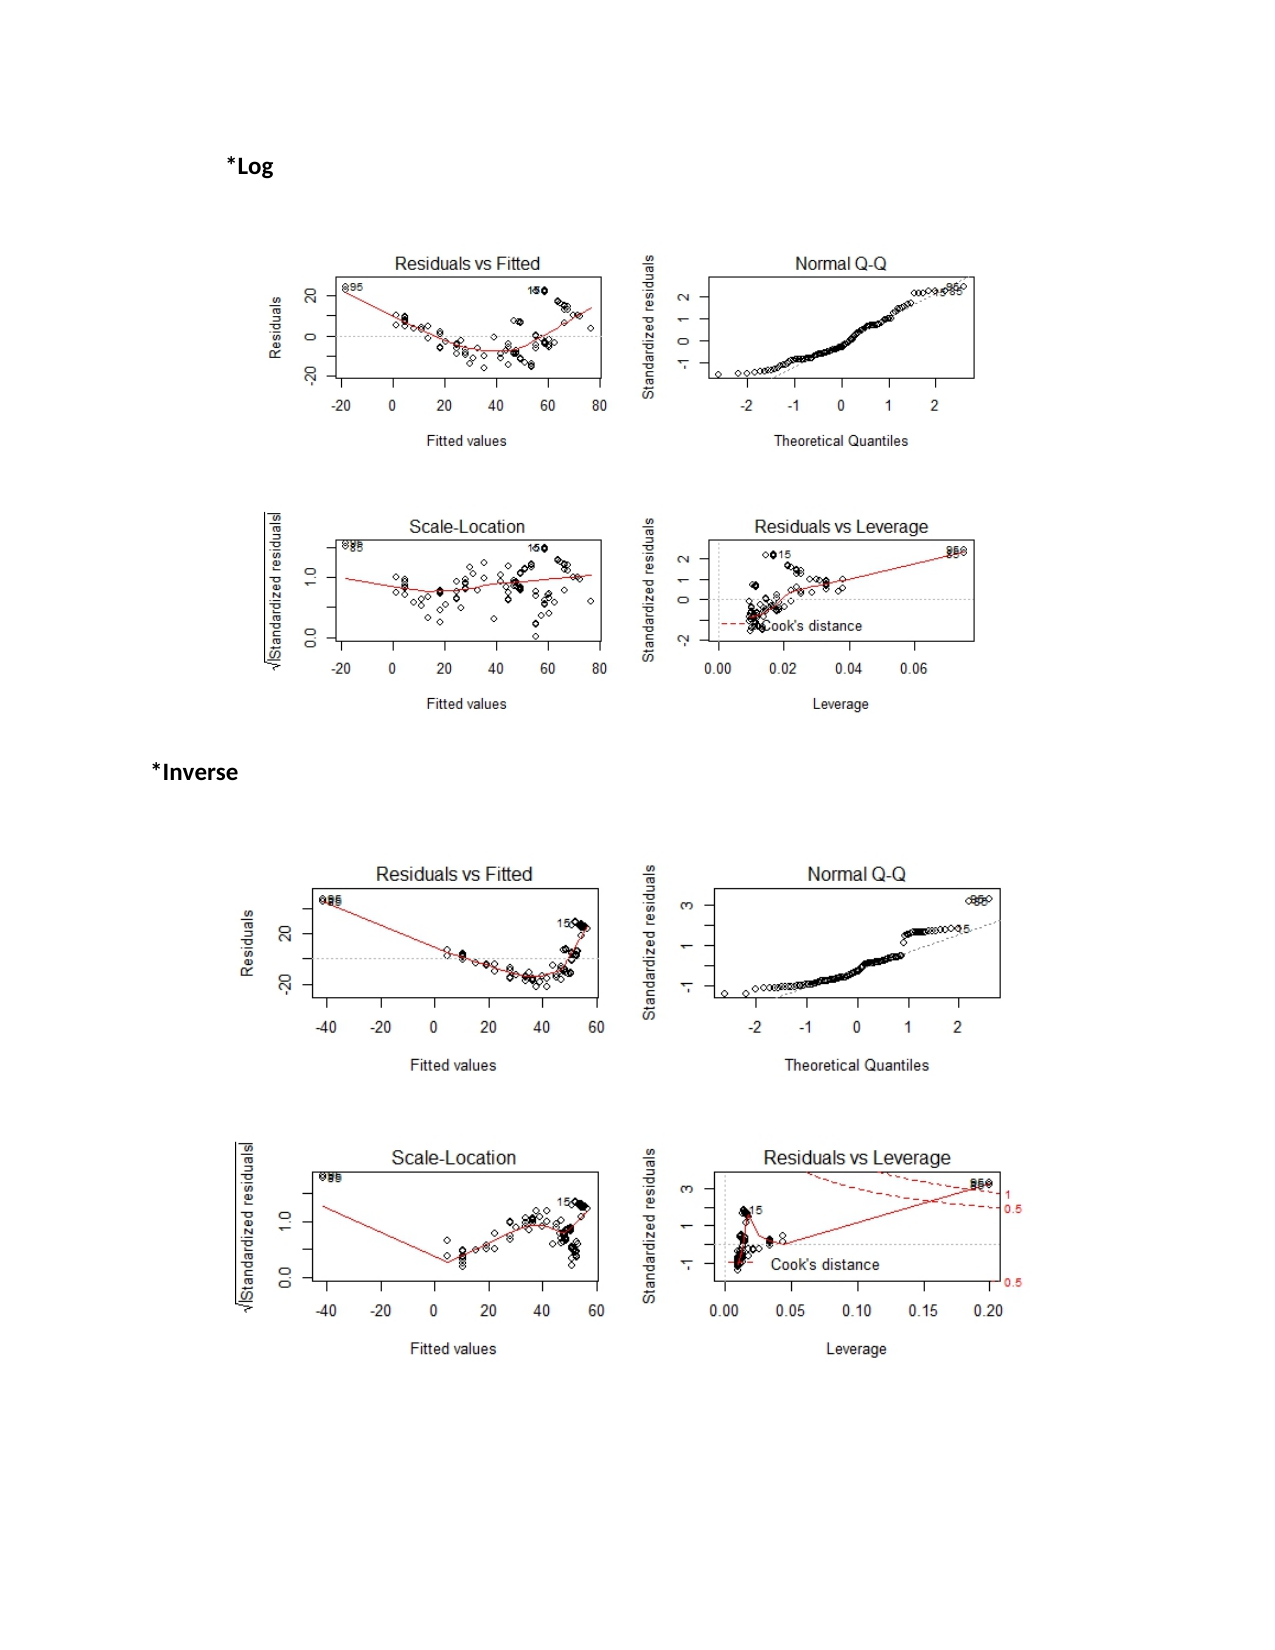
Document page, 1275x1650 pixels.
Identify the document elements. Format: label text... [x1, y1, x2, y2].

text *Inverse [150, 756, 1125, 786]
picture [235, 811, 1040, 1378]
picture [264, 205, 1011, 731]
text *Log [150, 150, 1125, 181]
